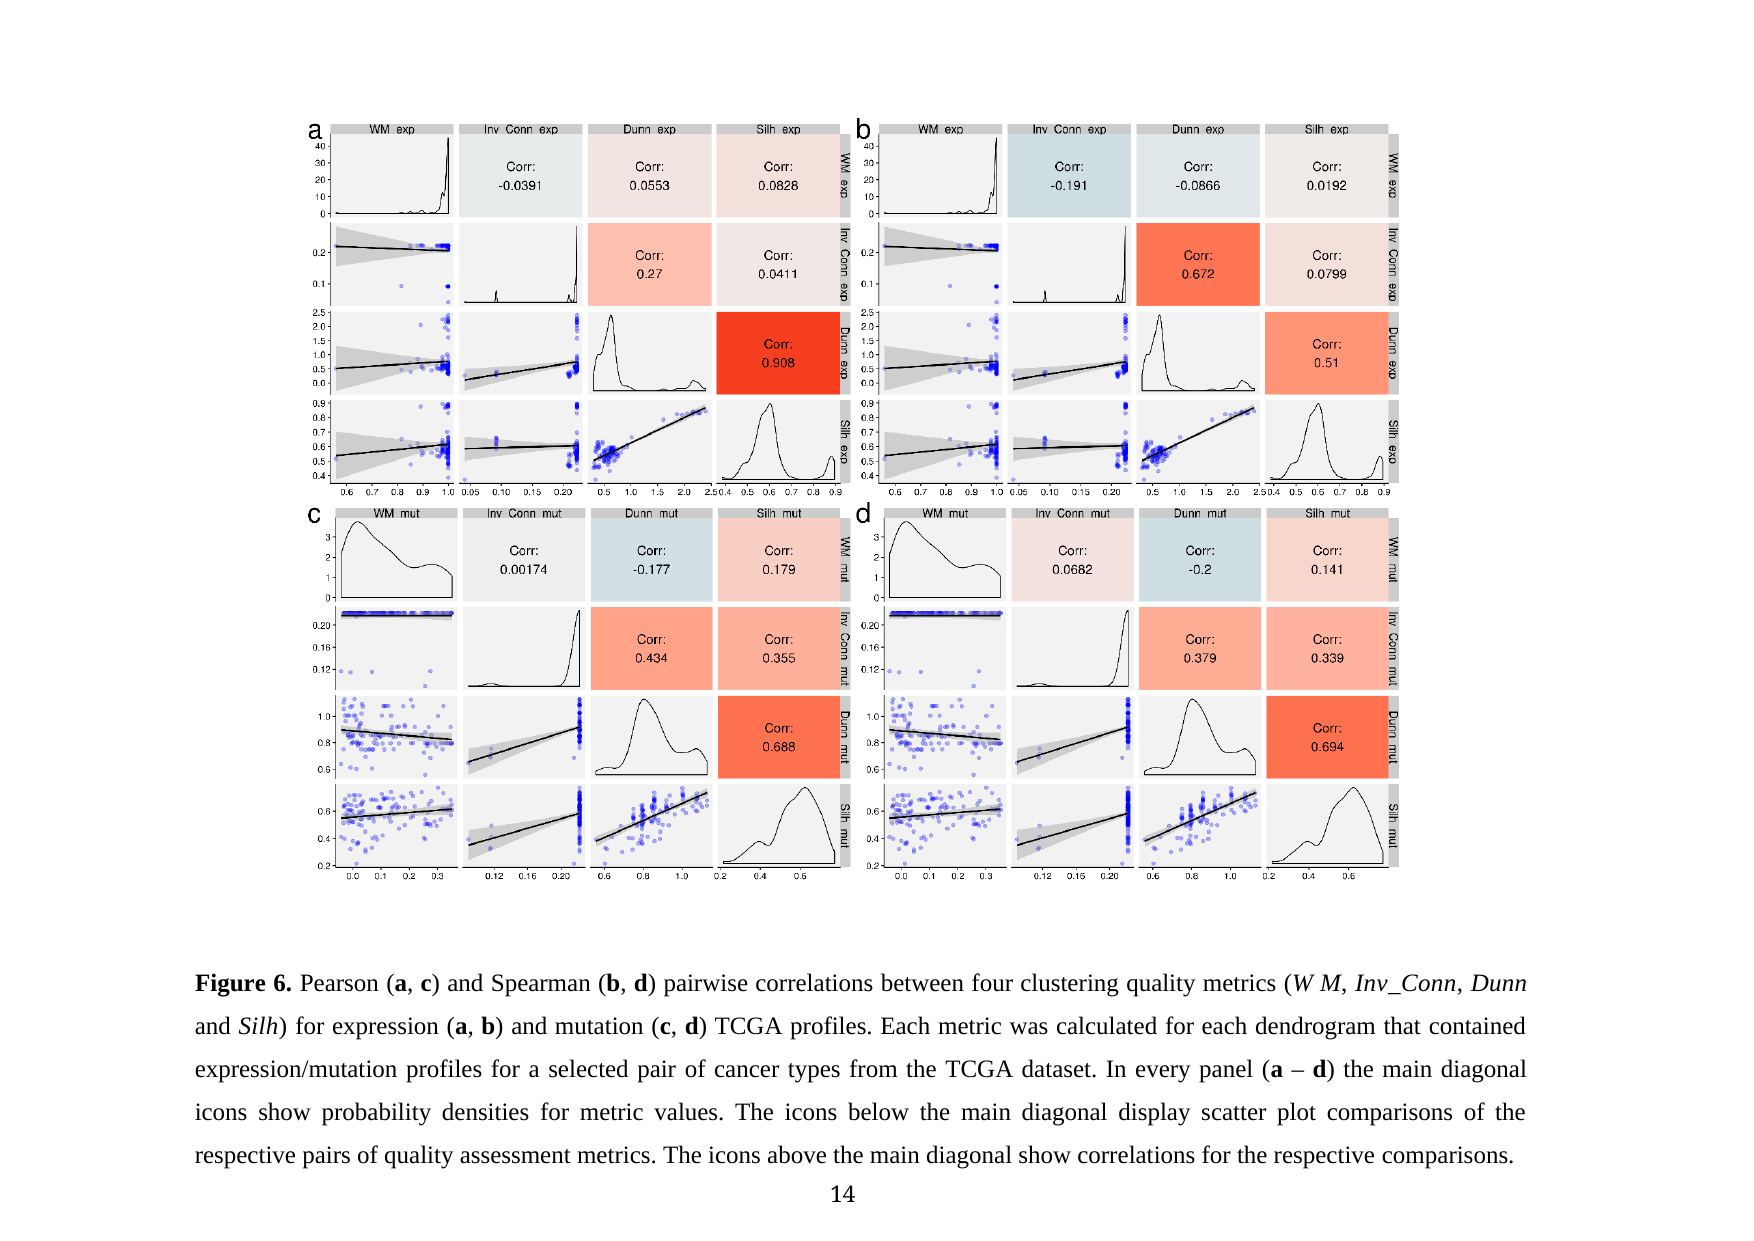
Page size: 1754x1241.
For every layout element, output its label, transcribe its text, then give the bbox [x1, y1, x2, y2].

picture [307, 118, 1403, 886]
text Figure 6. Pearson (a, c) and Spearman (b, d) pairwise correlations between four clustering quality metrics (W M, Inv_Conn, Dunn and Silh) for expression (a, b) and mutation (c, d) TCGA profiles. Each metric was calculated for each dendrogram that contained expression/mutation profiles for a selected pair of cancer types from the TCGA dataset. In every panel (a – d) the main diagonal icons show probability densities for metric values. The icons below the main diagonal display scatter plot comparisons of the respective pairs of quality assessment metrics. The icons above the main diagonal show correlations for the respective comparisons. [194, 968, 1527, 1169]
